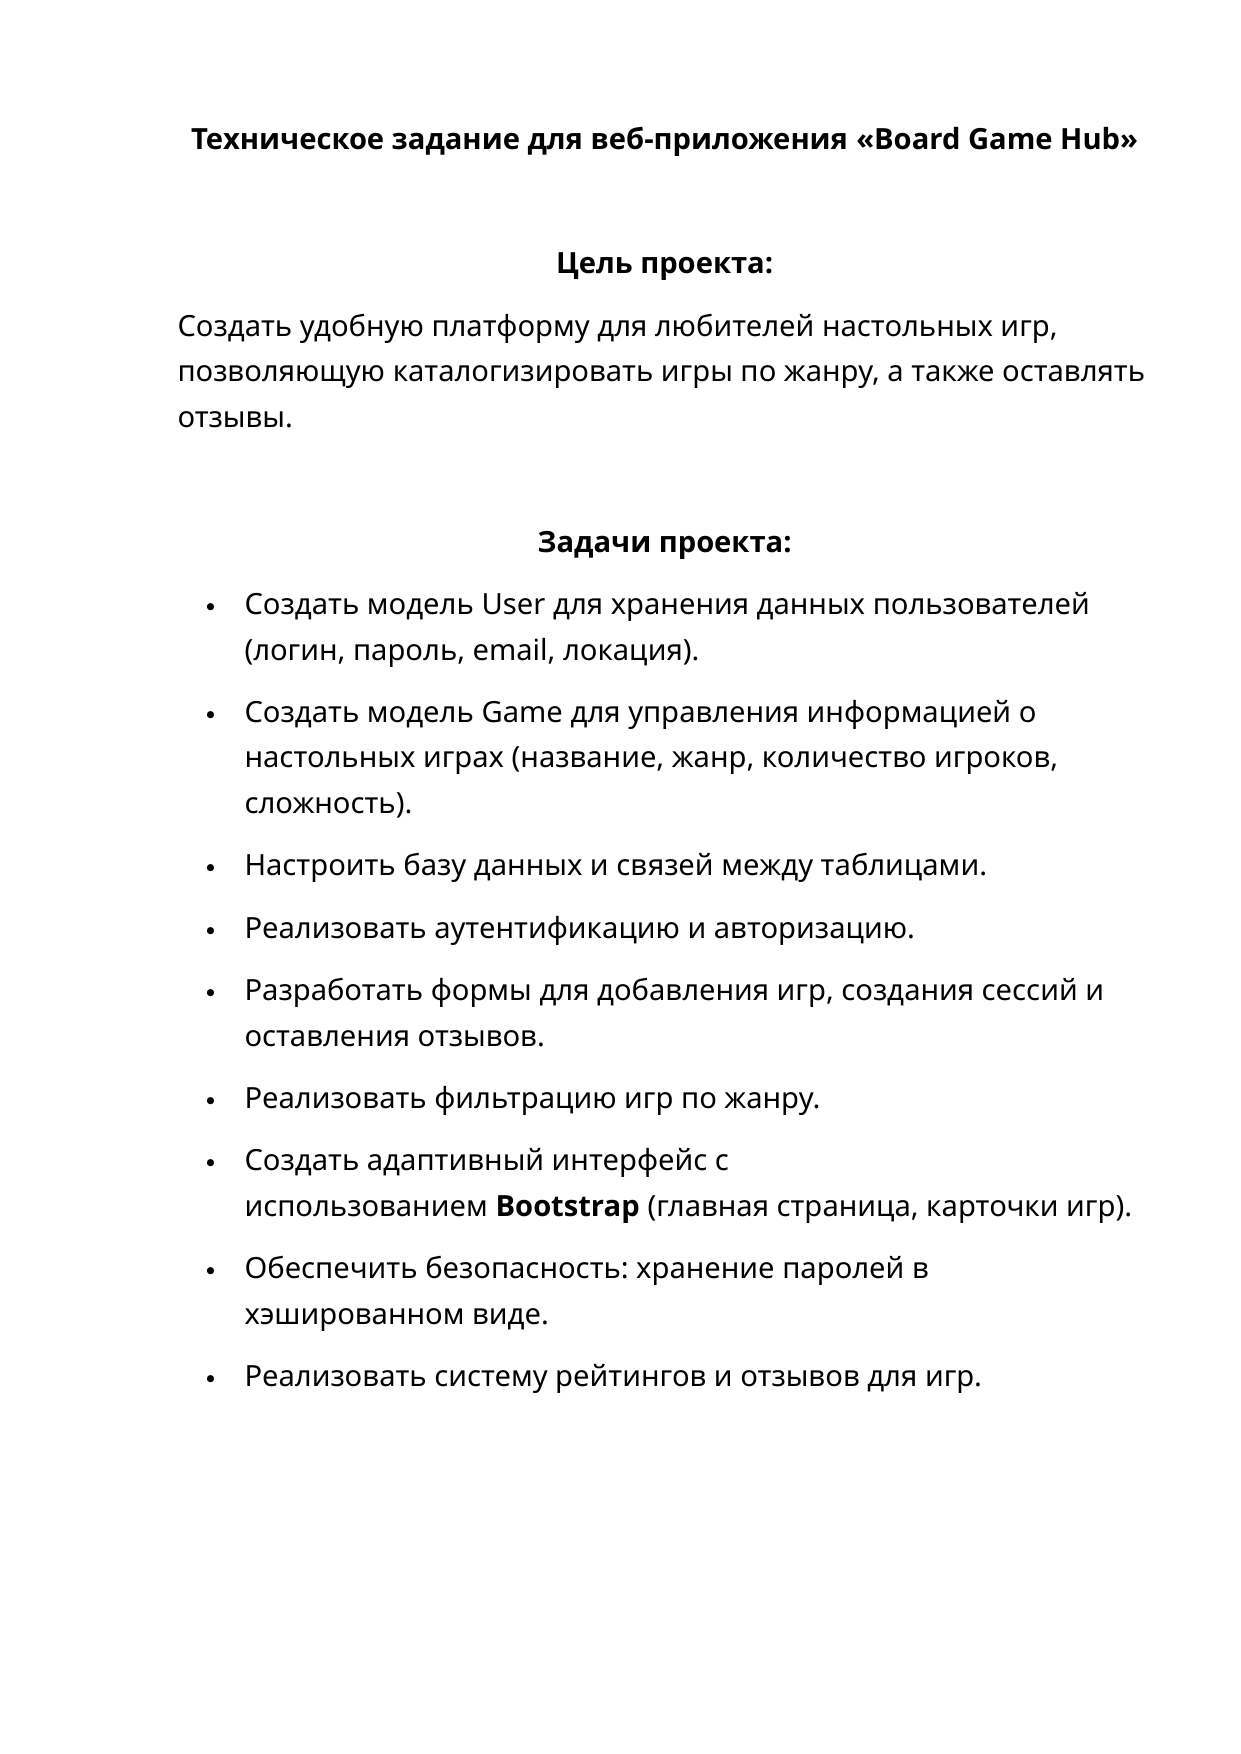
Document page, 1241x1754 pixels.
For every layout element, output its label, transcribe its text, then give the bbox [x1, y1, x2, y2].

list Обеспечить безопасность: хранение паролей в хэшированном виде. [207, 1247, 1152, 1333]
list Создать адаптивный интерфейс с использованием Bootstrap (главная страница, карточки игр). [207, 1139, 1152, 1225]
list Реализовать фильтрацию игр по жанру. [207, 1077, 1152, 1117]
list Реализовать аутентификацию и авторизацию. [207, 907, 1152, 947]
text Техническое задание для веб-приложения «Board Game Hub» [177, 118, 1152, 158]
text Цель проекта: [177, 243, 1152, 282]
text Создать удобную платформу для любителей настольных игр, позволяющую каталогизировать игры по жанру, а также оставлять отзывы. [177, 305, 1152, 436]
list Создать модель User для хранения данных пользователей (логин, пароль, email, локация). [207, 583, 1152, 668]
list Реализовать систему рейтингов и отзывов для игр. [207, 1355, 1152, 1395]
text Задачи проекта: [177, 521, 1152, 561]
list Настроить базу данных и связей между таблицами. [207, 844, 1152, 884]
list Разработать формы для добавления игр, создания сессий и оставления отзывов. [207, 969, 1152, 1054]
list Создать модель Game для управления информацией о настольных играх (название, жанр, количество игроков, сложность). [207, 691, 1152, 822]
